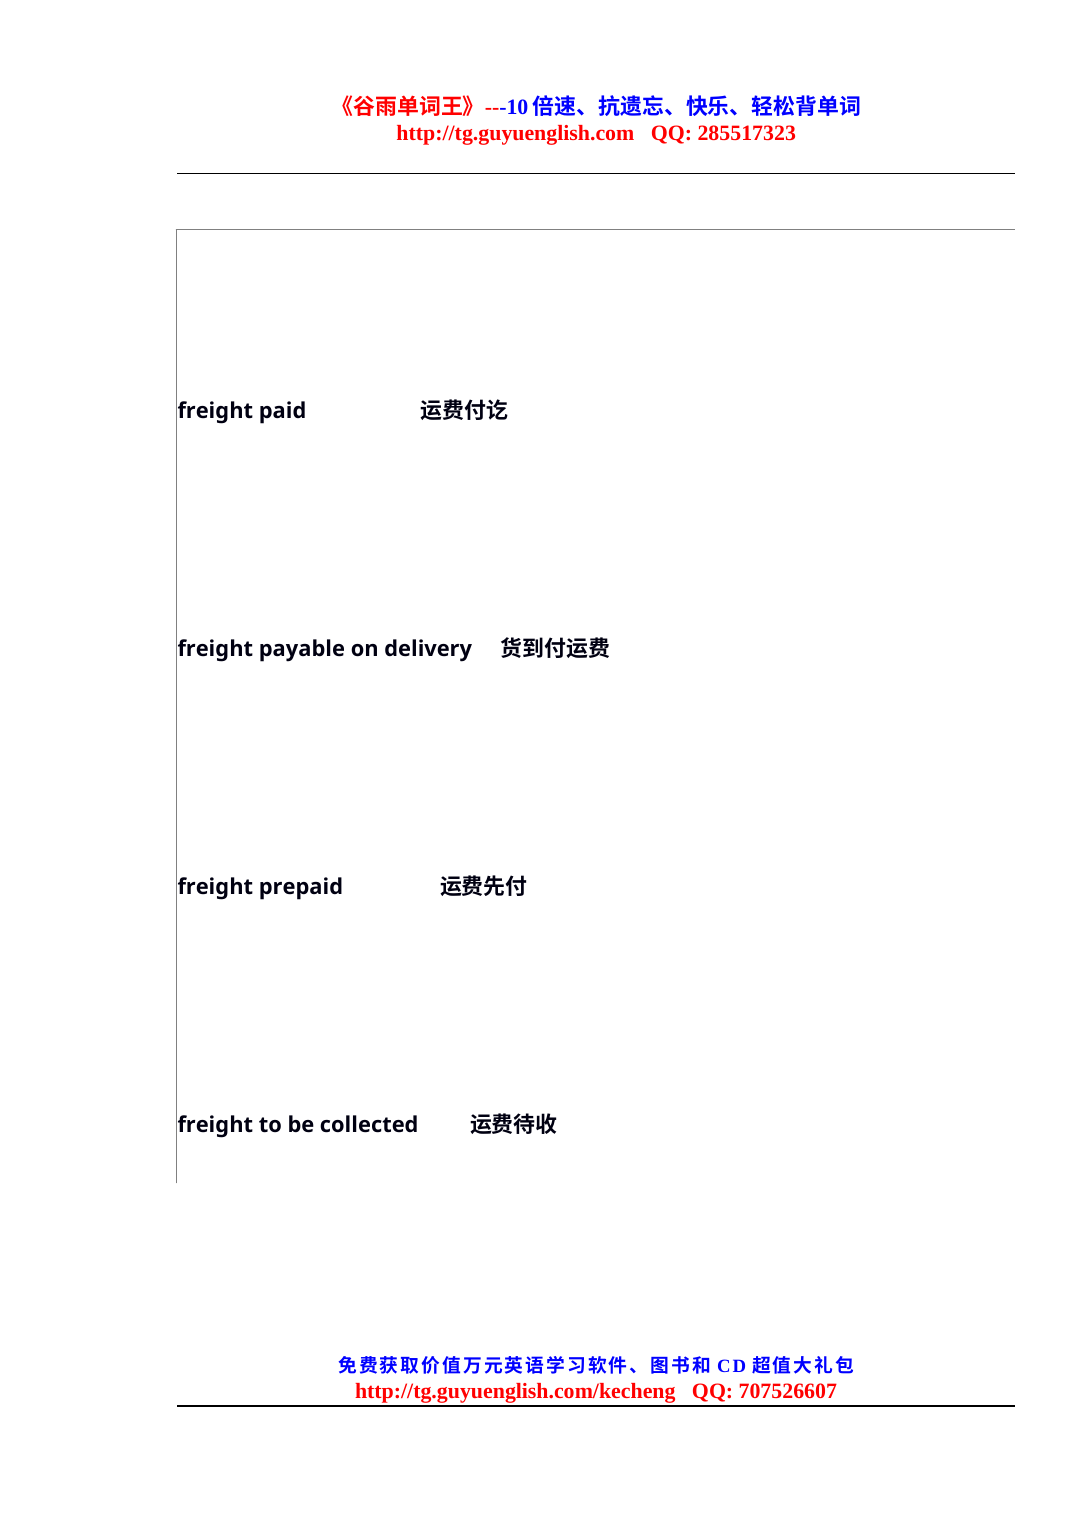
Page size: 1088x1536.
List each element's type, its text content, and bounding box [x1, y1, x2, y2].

text freight prepaid 运费先付 [177, 825, 1015, 944]
text freight payable on delivery 货到付运费 [177, 587, 1015, 706]
text freight paid 运费付讫 [177, 349, 1015, 468]
text freight to be collected 运费待收 [177, 1061, 1015, 1182]
